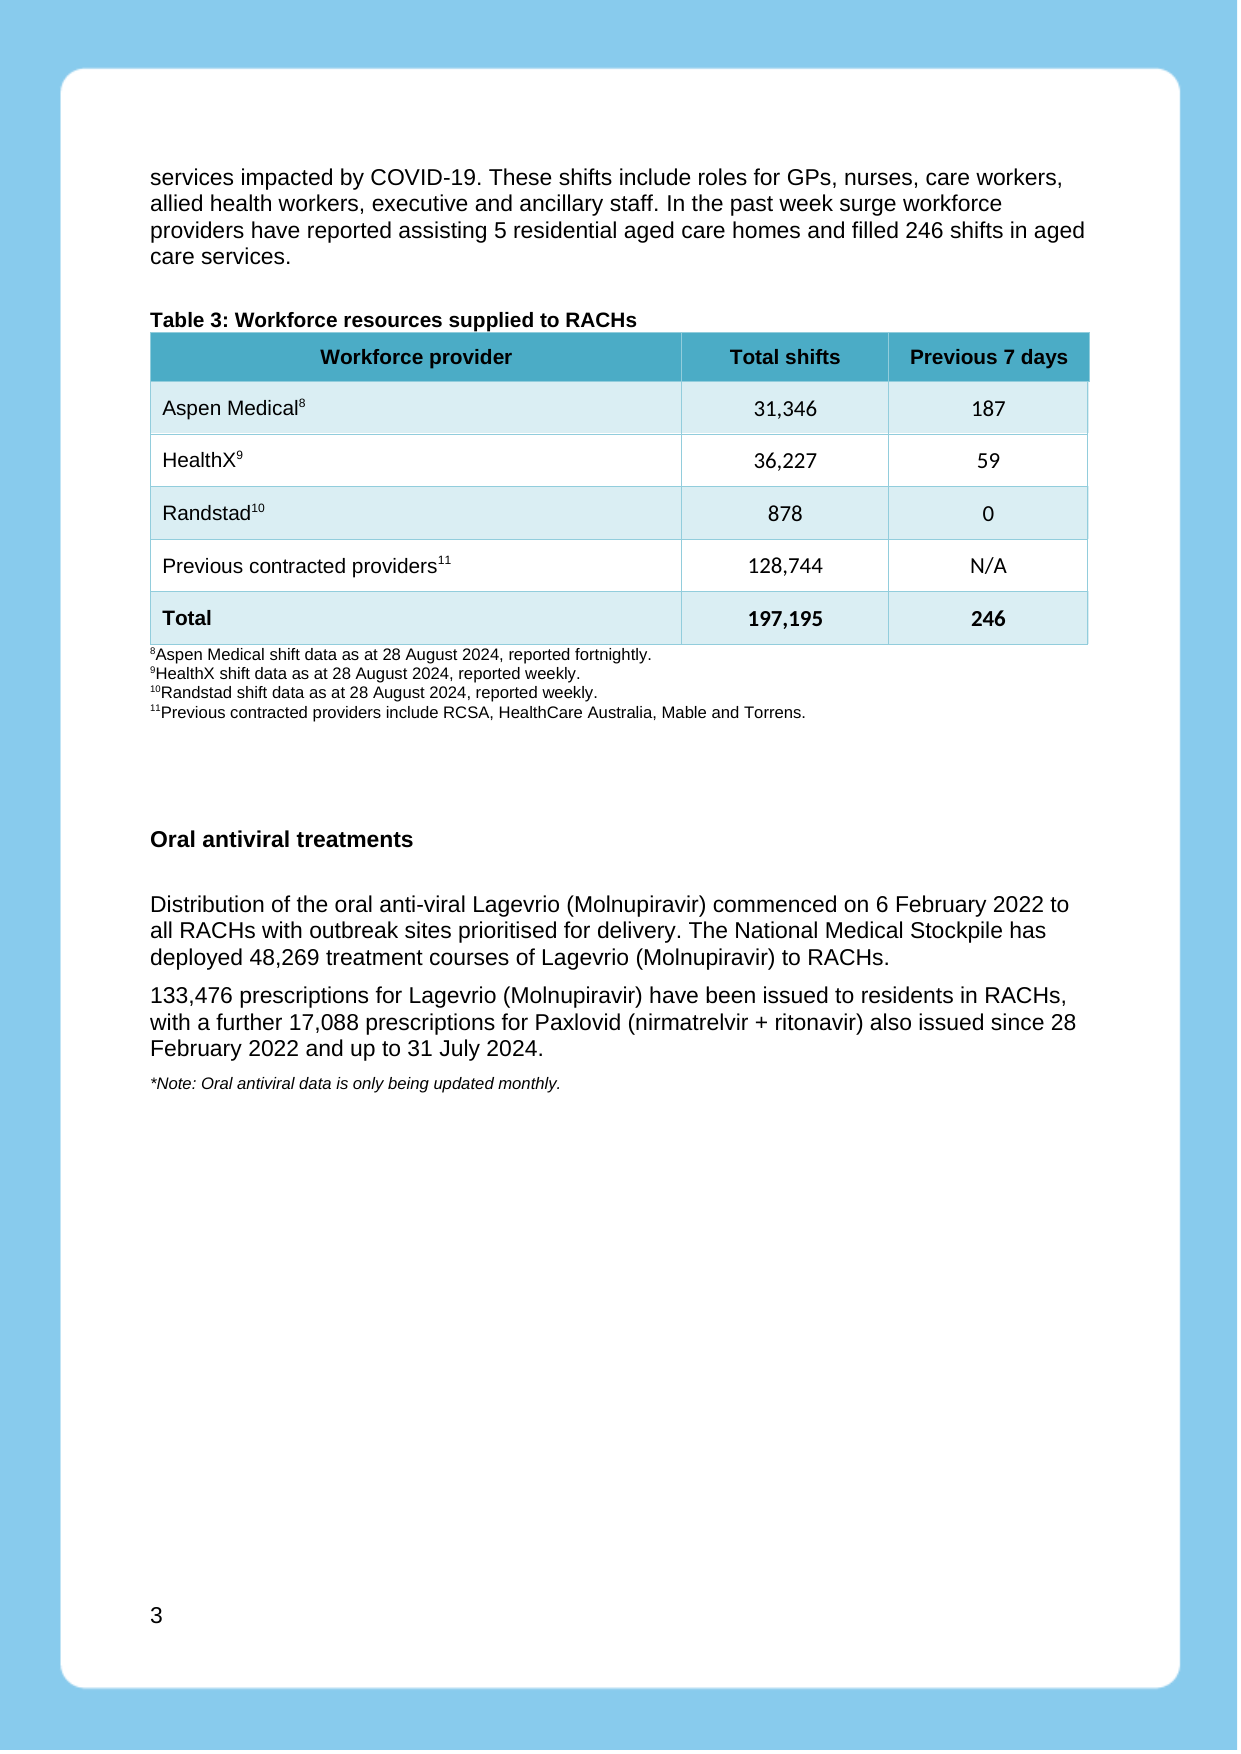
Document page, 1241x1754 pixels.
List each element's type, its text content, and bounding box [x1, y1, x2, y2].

table_cell Randstad10 [151, 487, 681, 539]
text Table 3: Workforce resources supplied to RACHs [150, 308, 1090, 332]
table_cell Total [151, 592, 681, 644]
table_cell 31,346 [682, 382, 888, 433]
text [150, 164, 1090, 296]
text 133,476 prescriptions for Lagevrio (Molnupiravir) have been issued to residents in RACHs, with a further 17,088 prescriptions for Paxlovid (nirmatrelvir + ritonavir) also issued since 28 February 2022 and up to 31 July 2024. [150, 982, 1090, 1061]
text 11Previous contracted providers include RCSA, HealthCare Australia, Mable and Torrens. [150, 702, 1090, 722]
table_cell HealthX9 [151, 435, 681, 486]
table_cell 878 [682, 487, 888, 539]
table_header Workforce provider [151, 333, 681, 381]
table_cell 0 [889, 487, 1087, 539]
text 8Aspen Medical shift data as at 28 August 2024, reported fortnightly. [150, 645, 1090, 664]
text 9HealthX shift data as at 28 August 2024, reported weekly. [150, 664, 1090, 683]
table_header Total shifts [682, 333, 888, 381]
text 10Randstad shift data as at 28 August 2024, reported weekly. [150, 683, 1090, 702]
table_cell 36,227 [682, 435, 888, 486]
table_cell N/A [889, 540, 1087, 591]
table_cell 187 [889, 382, 1087, 433]
text Distribution of the oral anti-viral Lagevrio (Molnupiravir) commenced on 6 February 2022 to all RACHs with outbreak sites prioritised for delivery. The National Medical Stockpile has deployed 48,269 treatment courses of Lagevrio (Molnupiravir) to RACHs. [150, 891, 1090, 970]
subtitle Oral antiviral treatments [150, 826, 1090, 878]
table_header Previous 7 days [889, 333, 1089, 381]
text *Note: Oral antiviral data is only being updated monthly. [150, 1074, 1090, 1093]
table_cell Previous contracted providers11 [151, 540, 681, 591]
table_cell 197,195 [682, 592, 888, 644]
table_cell 128,744 [682, 540, 888, 591]
table_cell 59 [889, 435, 1087, 486]
picture [0, 0, 1238, 1750]
table_cell Aspen Medical8 [151, 382, 681, 433]
table_cell 246 [889, 592, 1087, 644]
